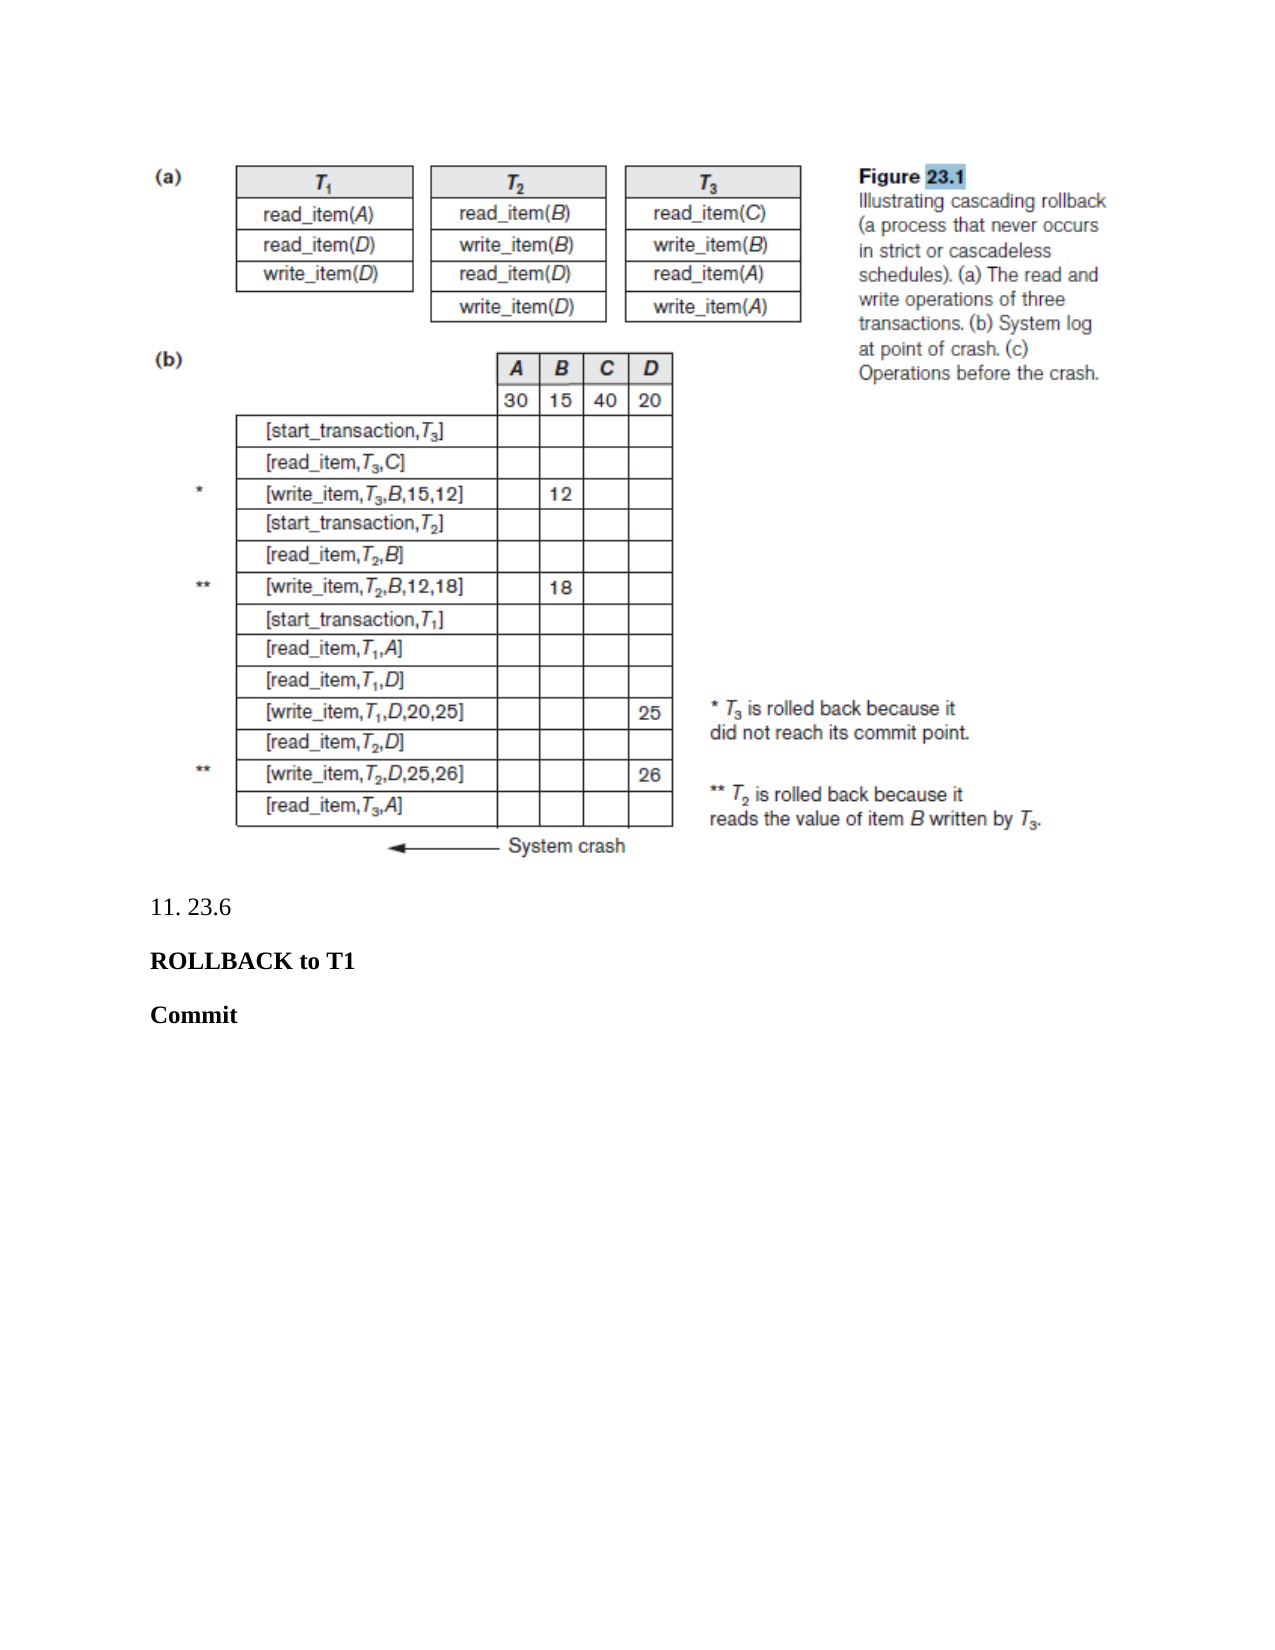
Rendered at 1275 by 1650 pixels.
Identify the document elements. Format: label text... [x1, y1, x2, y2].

text 11. 23.6 [150, 892, 1125, 921]
text ROLLBACK to T1 [150, 946, 1125, 975]
picture [150, 150, 1125, 868]
text Commit [150, 1000, 1125, 1029]
